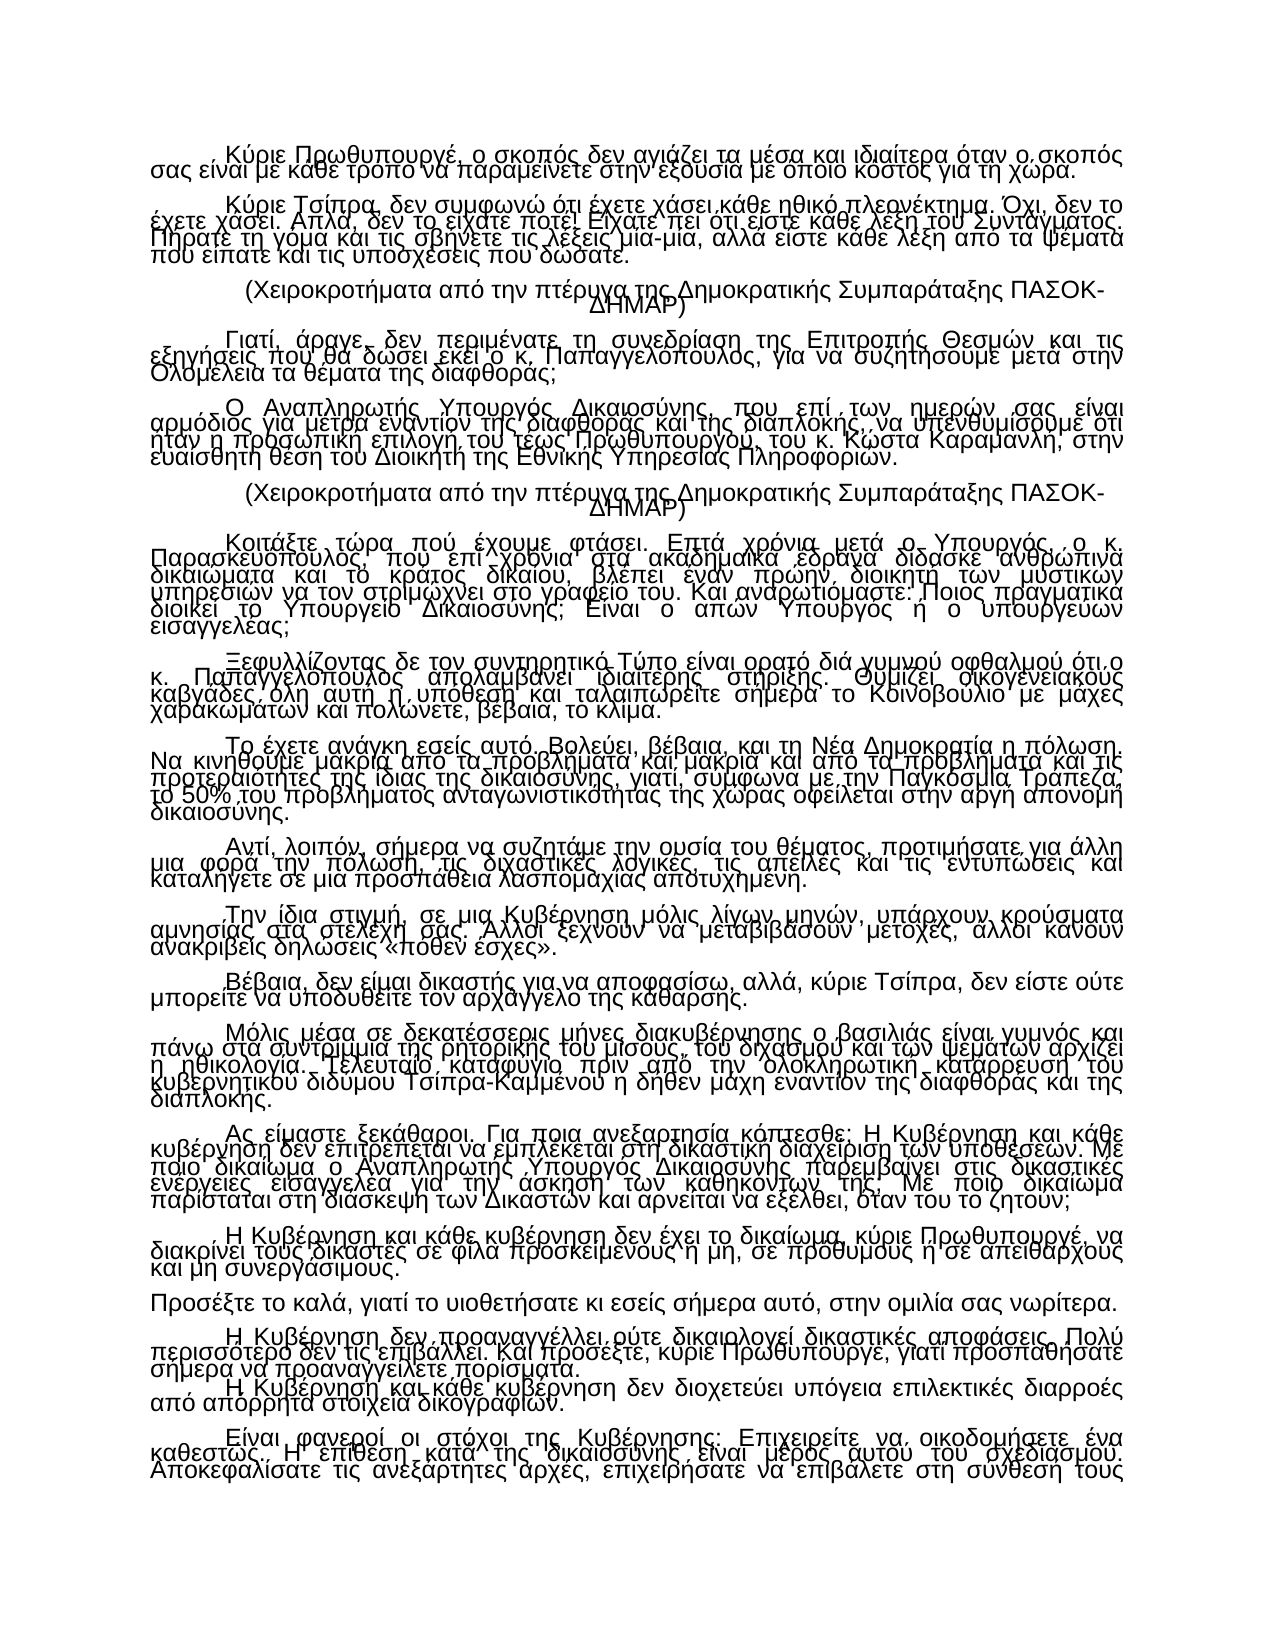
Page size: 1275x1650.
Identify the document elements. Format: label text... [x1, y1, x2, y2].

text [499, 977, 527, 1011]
text Την ίδια στιγμή, σε μια Κυβέρνηση μόλις λίγων μηνών, υπάρχουν κρούσματα αμνησίας στα στελέχη σας. Άλλοι ξεχνούν να μεταβιβάσουν μετοχές, άλλοι κάνουν ανακριβείς δηλώσεις «πόθεν έσχες». [150, 910, 1125, 961]
text Κοιτάξτε τώρα πού έχουμε φτάσει. Επτά χρόνια μετά ο Υπουργός, ο κ. Παρασκευόπουλος, που επί χρόνια στα ακαδημαϊκά έδρανα δίδασκε ανθρώπινα δικαιώματα και το κράτος δικαίου, βλέπει έναν πρώην διοικητή των μυστικών υπηρεσιών να τον στριμώχνει στο γραφείο του. Και αναρωτιόμαστε: Ποιος πραγματικά διοικεί το Υπουργείο Δικαιοσύνης; Είναι ο απών Υπουργός ή ο υπουργεύων εισαγγελέας; [150, 538, 1125, 640]
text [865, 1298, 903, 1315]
text Κύριε Πρωθυπουργέ, ο σκοπός δεν αγιάζει τα μέσα και ιδιαίτερα όταν ο σκοπός σας είναι με κάθε τρόπο να παραμείνετε στην εξουσία με όποιο κόστος για τη χώρα. [150, 150, 1125, 184]
text Η Κυβέρνηση και κάθε κυβέρνηση δεν έχει το δικαίωμα, κύριε Πρωθυπουργέ, να διακρίνει τους δικαστές σε φίλα προσκείμενους ή μη, σε πρόθυμους ή σε απείθαρχους και μη συνεργάσιμους. [150, 1231, 1125, 1282]
text Ο Αναπληρωτής Υπουργός Δικαιοσύνης, που επί των ημερών σας είναι αρμόδιος για μέτρα εναντίον της διαφθοράς και της διαπλοκής, να υπενθυμίσουμε ότι ήταν η προσωπική επιλογή του τέως Πρωθυπουργού, του κ. Κώστα Καραμανλή, στην ευαίσθητη θέση του Διοικητή της Εθνικής Υπηρεσίας Πληροφοριών. [150, 403, 1125, 471]
text (Χειροκροτήματα από την πτέρυγα της Δημοκρατικής Συμπαράταξης ΠΑΣΟΚ-ΔΗΜΑΡ) [150, 487, 683, 521]
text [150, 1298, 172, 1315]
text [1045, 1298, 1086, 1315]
text Βέβαια, δεν είμαι δικαστής για να αποφασίσω, αλλά, κύριε Τσίπρα, δεν είστε ούτε μπορείτε να υποδυθείτε τον αρχάγγελο της κάθαρσης. [524, 977, 1125, 1011]
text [150, 1433, 1125, 1484]
text Η Κυβέρνηση δεν προαναγγέλλει ούτε δικαιολογεί δικαστικές αποφάσεις. Πολύ περισσότερο δεν τις επιβάλλει. Και προσέξτε, κύριε Πρωθυπουργέ, γιατί προσπαθήσατε σήμερα να προαναγγείλετε πορίσματα. [150, 1332, 1125, 1383]
text Μόλις μέσα σε δεκατέσσερις μήνες διακυβέρνησης ο βασιλιάς είναι γυμνός και πάνω στα συντρίμμια της ρητορικής του μίσους, του διχασμού και των ψεμάτων αρχίζει η ηθικολογία. Τελευταίο καταφύγιο πριν από την ολοκληρωτική κατάρρευση του κυβερνητικού διδύμου Τσίπρα-Καμμένου η δήθεν μάχη εναντίον της διαφθοράς και της διαπλοκής. [150, 1028, 1125, 1113]
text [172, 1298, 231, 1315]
text Βέβαια, δεν είμαι δικαστής για να αποφασίσω, αλλά, κύριε Τσίπρα, δεν είστε ούτε μπορείτε να υποδυθείτε τον αρχάγγελο της κάθαρσης. [150, 977, 500, 1011]
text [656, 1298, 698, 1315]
text Ξεφυλλίζοντας δε τον συντηρητικό Τύπο είναι ορατό διά γυμνού οφθαλμού ότι ο κ. Παπαγγελόπουλος απολαμβάνει ιδιαίτερης στήριξης. Θυμίζει οικογενειακούς καβγάδες όλη αυτή η υπόθεση και ταλαιπωρείτε σήμερα το Κοινοβούλιο με μάχες χαρακωμάτων και πολώνετε, βέβαια, το κλίμα. [150, 656, 1125, 724]
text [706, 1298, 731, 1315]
text (Χειροκροτήματα από την πτέρυγα της Δημοκρατικής Συμπαράταξης ΠΑΣΟΚ-ΔΗΜΑΡ) [681, 487, 1125, 521]
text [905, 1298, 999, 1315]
text Αντί, λοιπόν, σήμερα να συζητάμε την ουσία του θέματος, προτιμήσατε για άλλη μια φορά την πόλωση, τις διχαστικές λογικές, τις απειλές και τις εντυπώσεις και καταλήγετε σε μια προσπάθεια λασπομαχίας αποτυχημένη. [150, 842, 1125, 893]
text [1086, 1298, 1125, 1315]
text Κύριε Τσίπρα, δεν συμφωνώ ότι έχετε χάσει κάθε ηθικό πλεονέκτημα. Όχι, δεν το έχετε χάσει. Απλά, δεν το είχατε ποτέ! Είχατε πει ότι είστε κάθε λέξη του Συντάγματος. Πήρατε τη γόμα και τις σβήνετε τις λέξεις μία-μία, αλλά είστε κάθε λέξη από τα ψέματα που είπατε και τις υποσχέσεις που δώσατε. [150, 201, 1125, 268]
text Γιατί, άραγε, δεν περιμένατε τη συνεδρίαση της Επιτροπής Θεσμών και τις εξηγήσεις που θα δώσει εκεί ο κ. Παπαγγελόπουλος, για να συζητήσουμε μετά στην Ολομέλεια τα θέματα της διαφθοράς; [150, 336, 1125, 386]
text (Χειροκροτήματα από την πτέρυγα της Δημοκρατικής Συμπαράταξης ΠΑΣΟΚ-ΔΗΜΑΡ) [150, 285, 1125, 319]
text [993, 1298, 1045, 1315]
text Η Κυβέρνηση και κάθε κυβέρνηση δεν διοχετεύει υπόγεια επιλεκτικές διαρροές από απόρρητα στοιχεία δικογραφιών. [150, 1383, 1125, 1417]
text Το έχετε ανάγκη εσείς αυτό. Βολεύει, βέβαια, και τη Νέα Δημοκρατία η πόλωση. Να κινηθούμε μακριά από τα προβλήματα και μακριά και από τα προβλήματα και τις προτεραιότητες της ίδιας της δικαιοσύνης, γιατί, σύμφωνα με την Παγκόσμια Τράπεζα, το 50% του προβλήματος ανταγωνιστικότητας της χώρας οφείλεται στην αργή απονομή δικαιοσύνης. [150, 741, 1125, 826]
text Ας είμαστε ξεκάθαροι. Για ποια ανεξαρτησία κόπτεσθε; Η Κυβέρνηση και κάθε κυβέρνηση δεν επιτρέπεται να εμπλέκεται στη δικαστική διαχείριση των υποθέσεων. Με ποιο δικαίωμα ο Αναπληρωτής Υπουργός Δικαιοσύνης παρεμβαίνει στις δικαστικές ενέργειες εισαγγελέα για την άσκηση των καθηκόντων της; Με ποιο δικαίωμα παρίσταται στη διάσκεψη των Δικαστών και αρνείται να εξέλθει, όταν του το ζητούν; [150, 1129, 1125, 1214]
